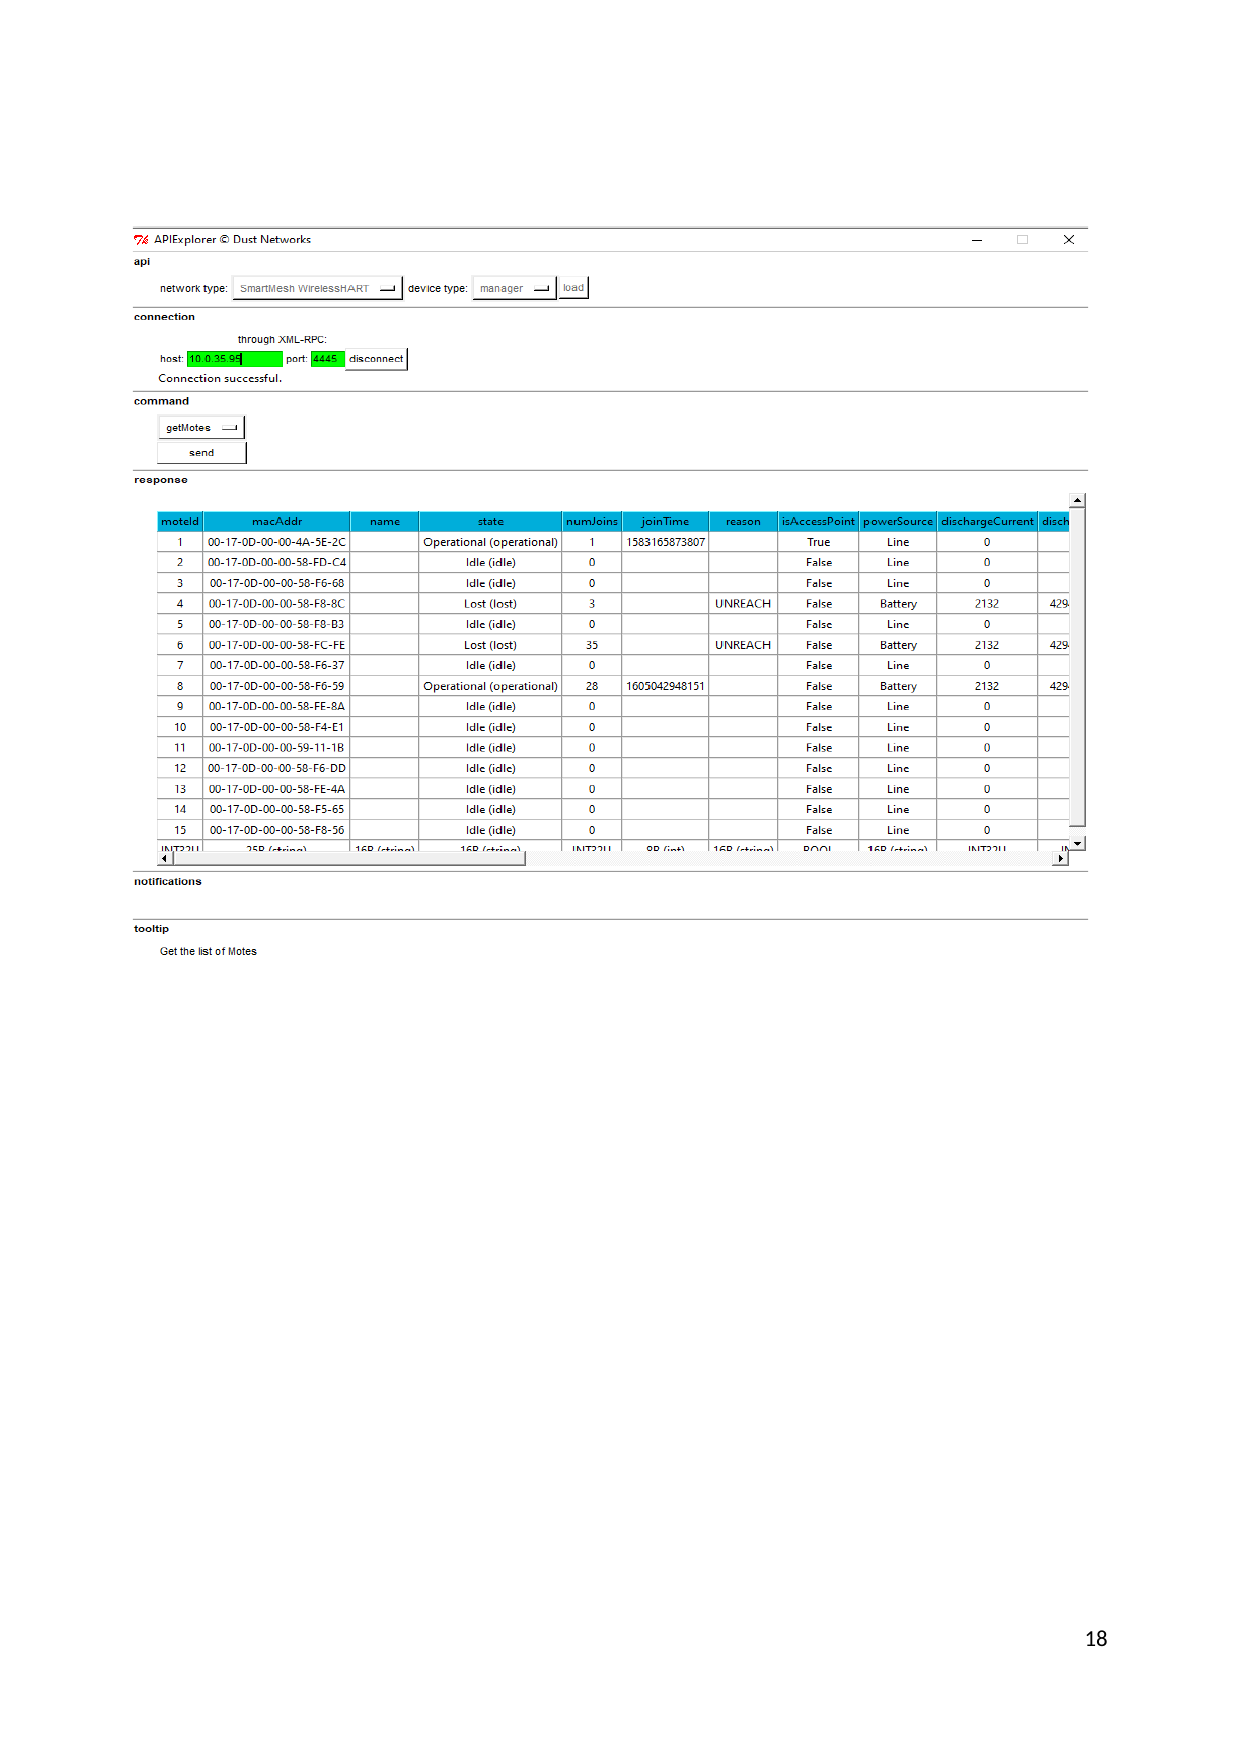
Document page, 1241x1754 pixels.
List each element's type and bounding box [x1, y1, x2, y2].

picture [132, 226, 1089, 962]
